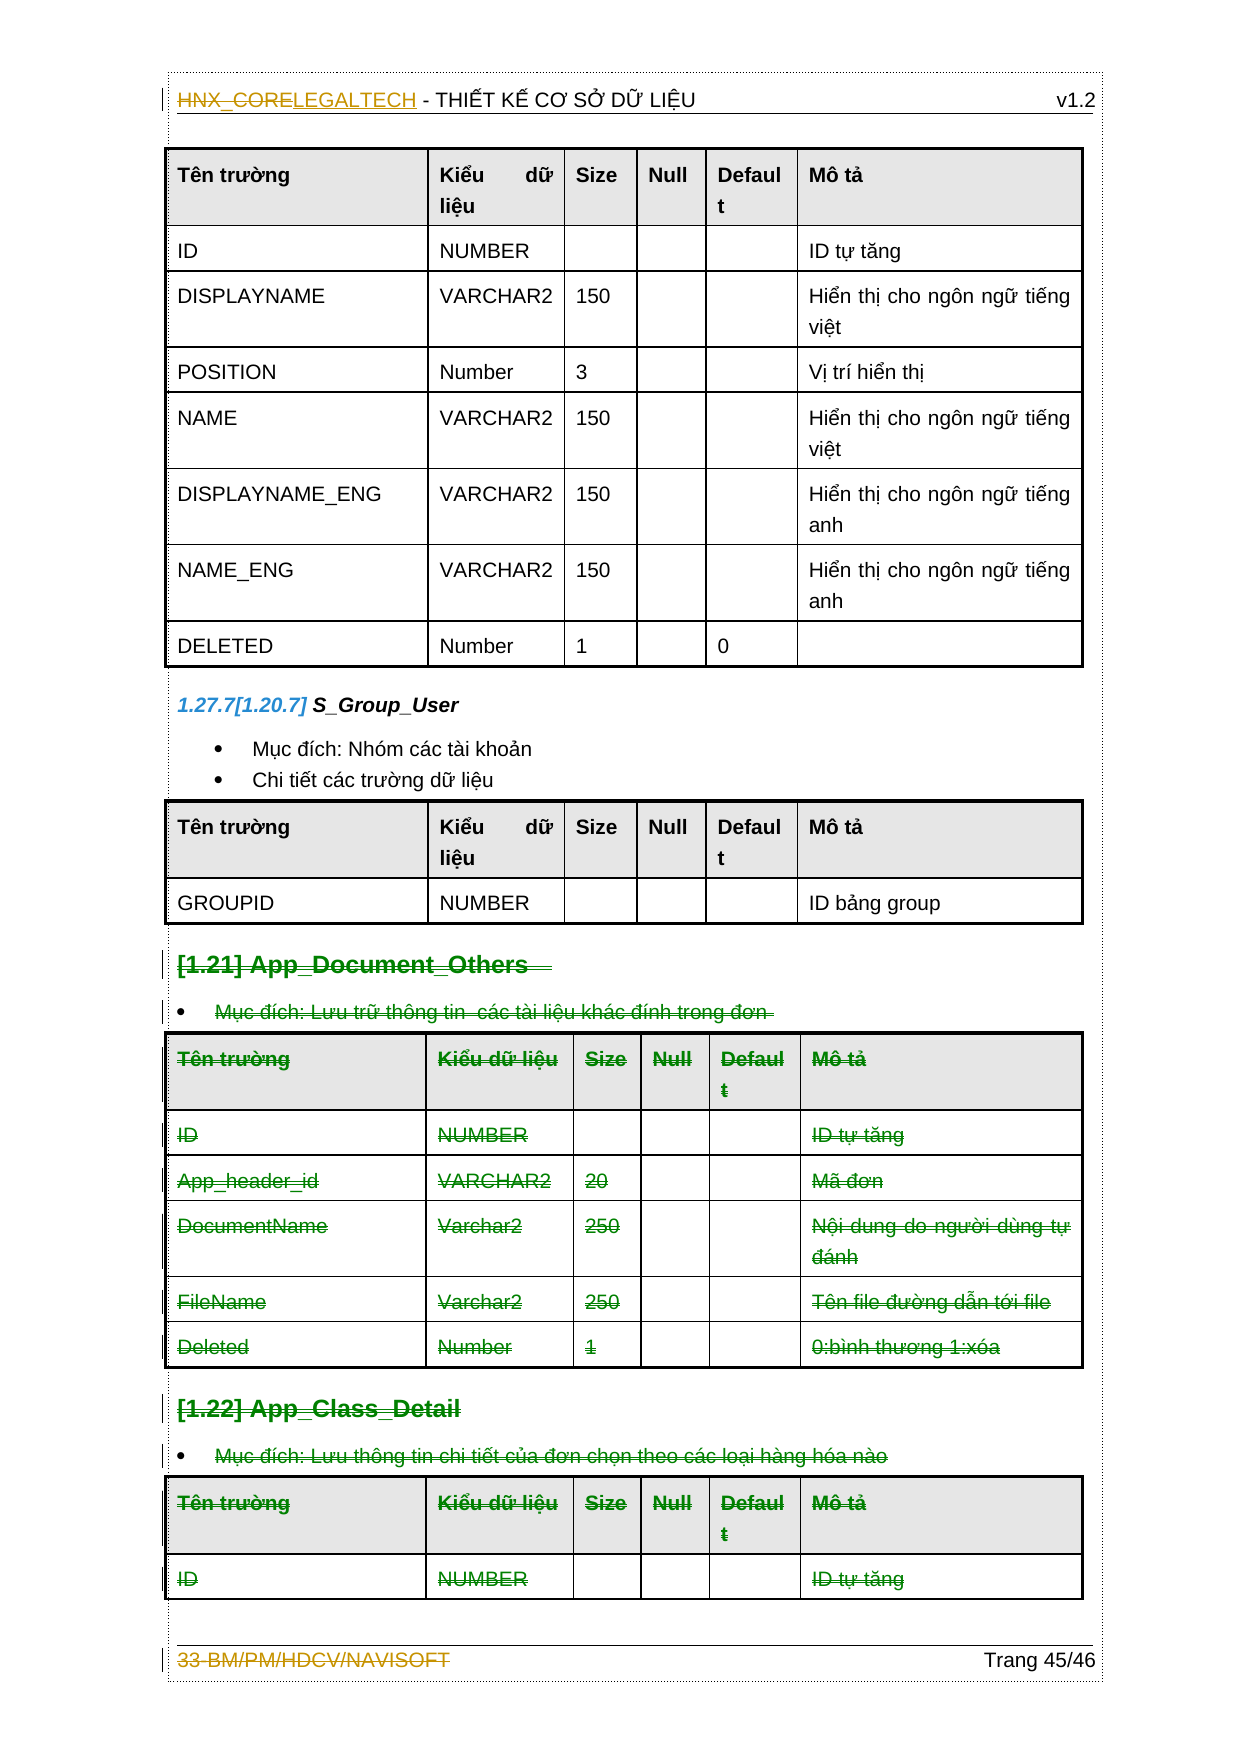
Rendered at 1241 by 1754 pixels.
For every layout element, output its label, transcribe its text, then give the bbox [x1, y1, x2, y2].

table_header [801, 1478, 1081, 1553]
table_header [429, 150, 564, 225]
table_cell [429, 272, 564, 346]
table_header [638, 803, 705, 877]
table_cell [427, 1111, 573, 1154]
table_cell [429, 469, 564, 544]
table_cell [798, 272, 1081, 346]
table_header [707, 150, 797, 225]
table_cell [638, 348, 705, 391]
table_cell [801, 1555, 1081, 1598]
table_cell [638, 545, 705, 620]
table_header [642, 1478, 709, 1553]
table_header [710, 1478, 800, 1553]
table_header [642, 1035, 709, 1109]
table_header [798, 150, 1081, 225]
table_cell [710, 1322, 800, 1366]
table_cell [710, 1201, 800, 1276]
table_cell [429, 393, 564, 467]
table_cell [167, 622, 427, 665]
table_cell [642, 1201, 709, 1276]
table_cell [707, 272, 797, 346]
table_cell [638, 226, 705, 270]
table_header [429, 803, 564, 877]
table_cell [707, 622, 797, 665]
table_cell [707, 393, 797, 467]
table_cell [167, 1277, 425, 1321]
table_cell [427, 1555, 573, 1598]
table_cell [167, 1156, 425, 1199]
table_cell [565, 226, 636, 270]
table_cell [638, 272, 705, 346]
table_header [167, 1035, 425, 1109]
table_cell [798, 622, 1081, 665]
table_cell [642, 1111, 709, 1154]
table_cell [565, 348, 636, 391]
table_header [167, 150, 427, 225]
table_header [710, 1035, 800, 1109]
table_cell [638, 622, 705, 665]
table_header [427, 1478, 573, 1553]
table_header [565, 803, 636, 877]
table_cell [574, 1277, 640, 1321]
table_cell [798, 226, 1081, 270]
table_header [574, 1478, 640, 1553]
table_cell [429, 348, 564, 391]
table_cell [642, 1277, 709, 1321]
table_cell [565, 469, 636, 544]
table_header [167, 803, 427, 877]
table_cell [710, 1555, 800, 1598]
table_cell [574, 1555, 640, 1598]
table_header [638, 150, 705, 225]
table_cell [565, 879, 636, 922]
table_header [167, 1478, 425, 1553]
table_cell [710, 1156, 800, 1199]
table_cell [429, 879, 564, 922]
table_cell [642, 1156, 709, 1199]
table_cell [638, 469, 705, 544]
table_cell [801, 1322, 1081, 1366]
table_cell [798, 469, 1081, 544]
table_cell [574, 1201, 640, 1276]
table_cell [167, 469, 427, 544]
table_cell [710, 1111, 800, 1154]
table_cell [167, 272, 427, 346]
list Chi tiết các trường dữ liệu [214, 768, 1093, 792]
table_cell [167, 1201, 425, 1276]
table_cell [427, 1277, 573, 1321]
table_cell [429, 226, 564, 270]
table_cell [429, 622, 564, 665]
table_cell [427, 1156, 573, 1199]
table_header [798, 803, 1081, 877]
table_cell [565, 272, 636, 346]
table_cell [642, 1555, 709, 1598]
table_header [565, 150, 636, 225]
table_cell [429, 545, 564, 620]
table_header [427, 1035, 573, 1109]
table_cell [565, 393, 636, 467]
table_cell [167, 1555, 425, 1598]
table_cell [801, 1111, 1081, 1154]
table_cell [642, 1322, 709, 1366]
subtitle S_Group_User [177, 693, 1093, 717]
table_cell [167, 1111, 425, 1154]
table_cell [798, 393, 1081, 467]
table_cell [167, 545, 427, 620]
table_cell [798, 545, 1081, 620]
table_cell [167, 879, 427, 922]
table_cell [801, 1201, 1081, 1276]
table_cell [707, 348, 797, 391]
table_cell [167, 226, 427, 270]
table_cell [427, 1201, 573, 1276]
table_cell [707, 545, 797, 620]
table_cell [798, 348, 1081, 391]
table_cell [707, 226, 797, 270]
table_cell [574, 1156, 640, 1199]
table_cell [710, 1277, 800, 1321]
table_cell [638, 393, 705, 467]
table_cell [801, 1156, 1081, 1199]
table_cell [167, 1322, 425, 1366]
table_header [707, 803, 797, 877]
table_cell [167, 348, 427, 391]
list Mục đích: Nhóm các tài khoản [214, 737, 1093, 761]
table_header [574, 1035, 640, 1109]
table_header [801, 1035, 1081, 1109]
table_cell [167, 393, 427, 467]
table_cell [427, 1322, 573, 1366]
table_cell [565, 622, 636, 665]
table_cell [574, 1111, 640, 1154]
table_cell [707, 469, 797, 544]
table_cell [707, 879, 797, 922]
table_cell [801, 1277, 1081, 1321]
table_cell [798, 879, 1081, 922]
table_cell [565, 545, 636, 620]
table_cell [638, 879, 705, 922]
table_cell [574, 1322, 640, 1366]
